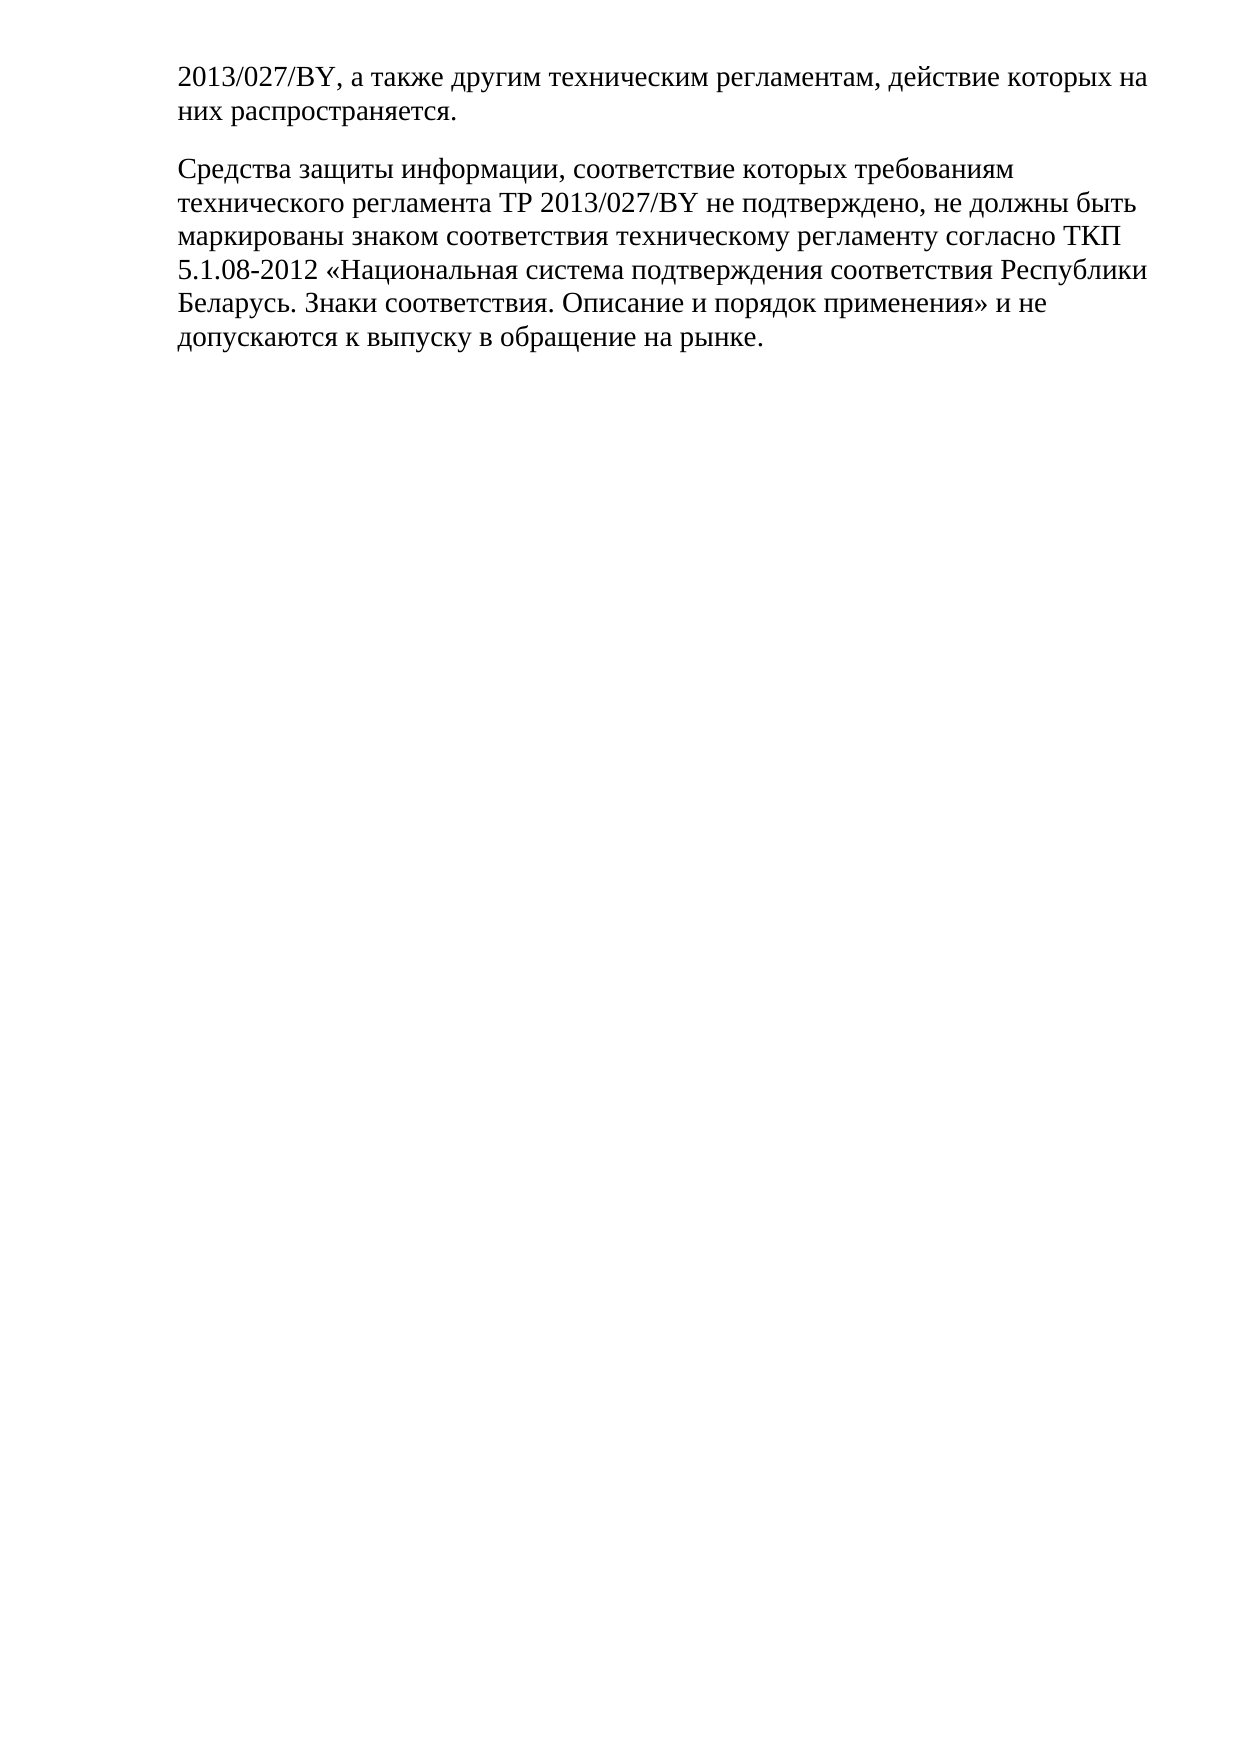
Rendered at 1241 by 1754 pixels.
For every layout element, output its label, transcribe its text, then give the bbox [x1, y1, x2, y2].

text Средства защиты информации, соответствие которых требованиям технического регламента ТР 2013/027/BY не подтверждено, не должны быть маркированы знаком соответствия техническому регламенту согласно ТКП 5.1.08-2012 «Национальная система подтверждения соответствия Республики Беларусь. Знаки соответствия. Описание и порядок применения» и не допускаются к выпуску в обращение на рынке. [764, 151, 1152, 352]
